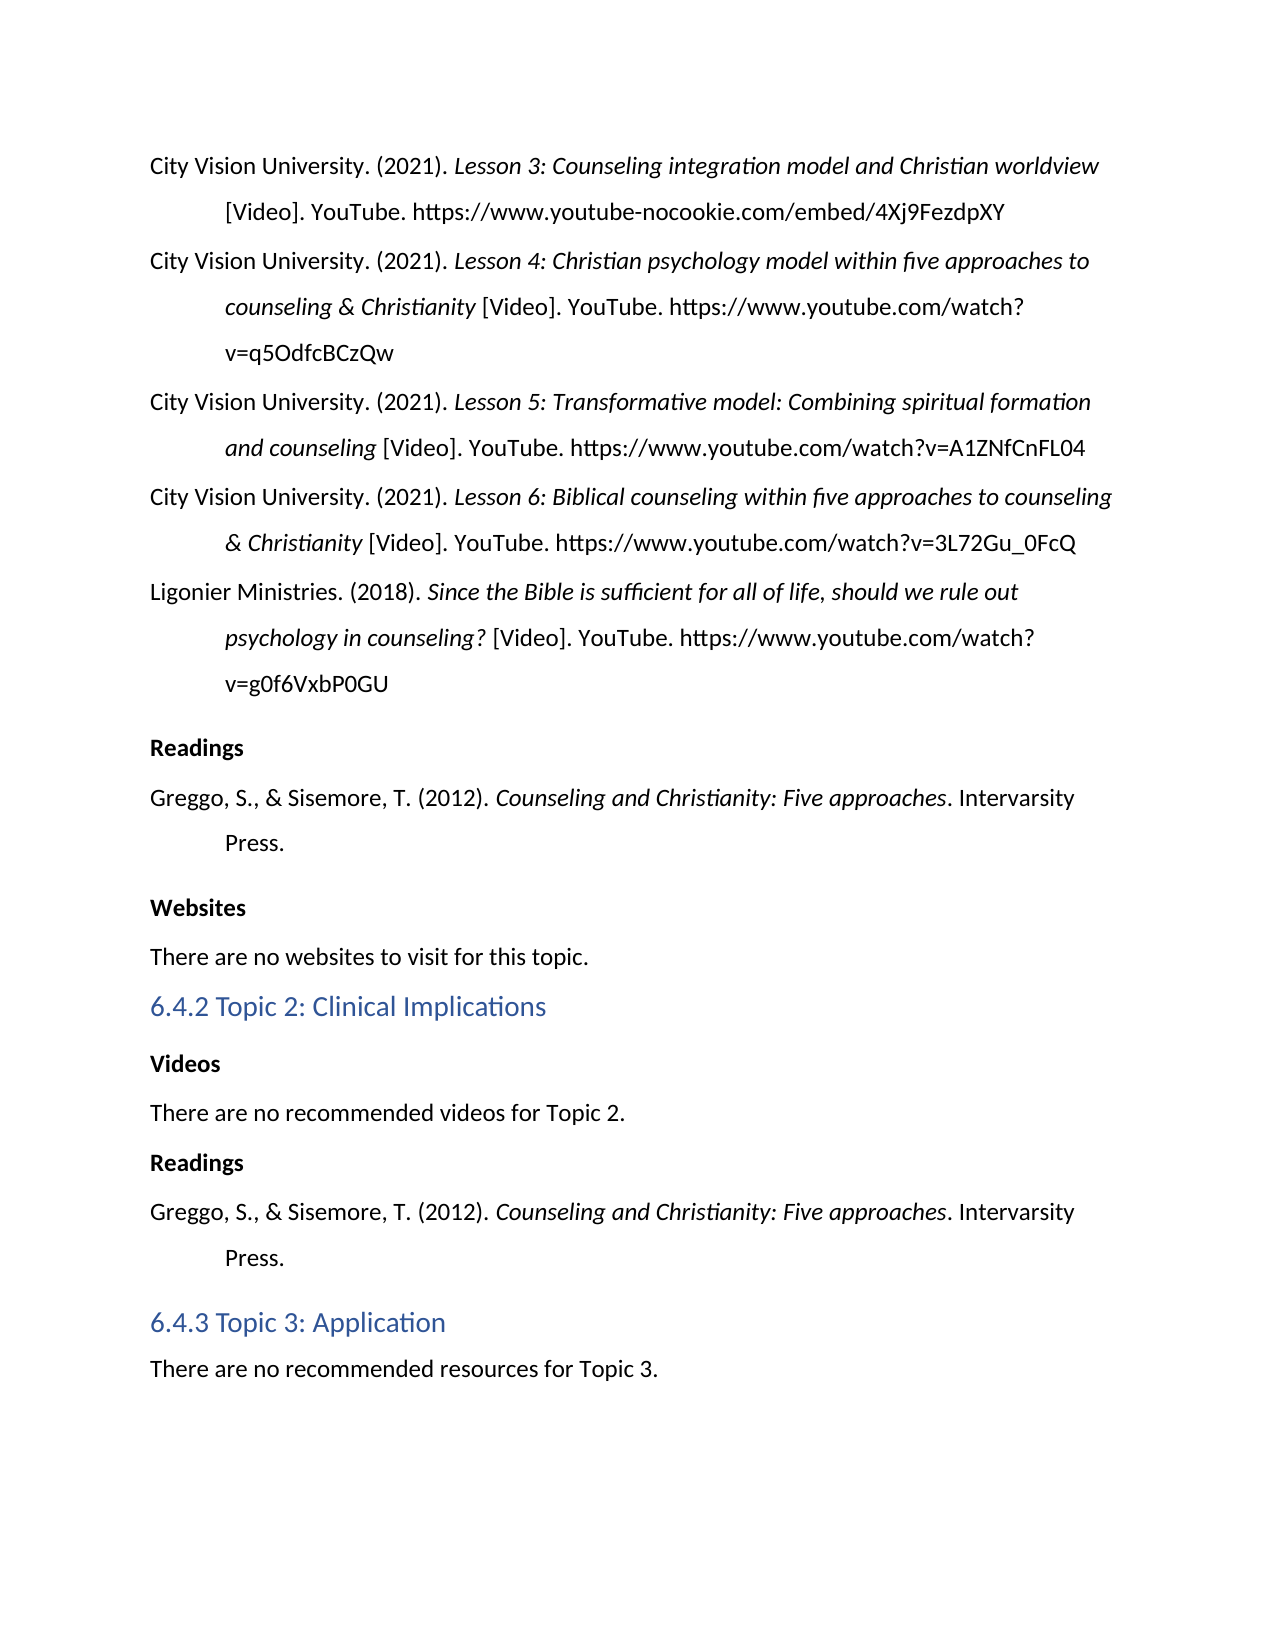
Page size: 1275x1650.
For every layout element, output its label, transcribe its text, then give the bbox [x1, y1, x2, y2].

text There are no recommended videos for Topic 2. [150, 1097, 1125, 1128]
subtitle 6.4.2 Topic 2: Clinical Implications [150, 988, 1125, 1024]
text City Vision University. (2021). Lesson 4: Christian psychology model within five approaches to counseling & Christianity [Video]. YouTube. https://www.youtube.com/watch?v=q5OdfcBCzQw [150, 245, 1125, 367]
text Websites [150, 892, 1125, 922]
text City Vision University. (2021). Lesson 3: Counseling integration model and Christian worldview [Video]. YouTube. https://www.youtube-nocookie.com/embed/4Xj9FezdpXY [150, 150, 1125, 226]
text Ligonier Ministries. (2018). Since the Bible is sufficient for all of life, should we rule out psychology in counseling? [Video]. YouTube. https://www.youtube.com/watch?v=g0f6VxbP0GU [150, 577, 1125, 698]
text There are no websites to visit for this topic. [150, 941, 1125, 972]
text Greggo, S., & Sisemore, T. (2012). Counseling and Christianity: Five approaches. Intervarsity Press. [150, 1196, 1125, 1272]
text Readings [150, 732, 1125, 763]
text Greggo, S., & Sisemore, T. (2012). Counseling and Christianity: Five approaches. Intervarsity Press. [150, 782, 1125, 858]
text Readings [150, 1147, 1125, 1177]
text There are no recommended resources for Topic 3. [150, 1353, 1125, 1384]
subtitle 6.4.3 Topic 3: Application [150, 1304, 1125, 1340]
text Videos [150, 1048, 1125, 1079]
text City Vision University. (2021). Lesson 5: Transformative model: Combining spiritual formation and counseling [Video]. YouTube. https://www.youtube.com/watch?v=A1ZNfCnFL04 [150, 386, 1125, 462]
text City Vision University. (2021). Lesson 6: Biblical counseling within five approaches to counseling & Christianity [Video]. YouTube. https://www.youtube.com/watch?v=3L72Gu_0FcQ [150, 481, 1125, 558]
